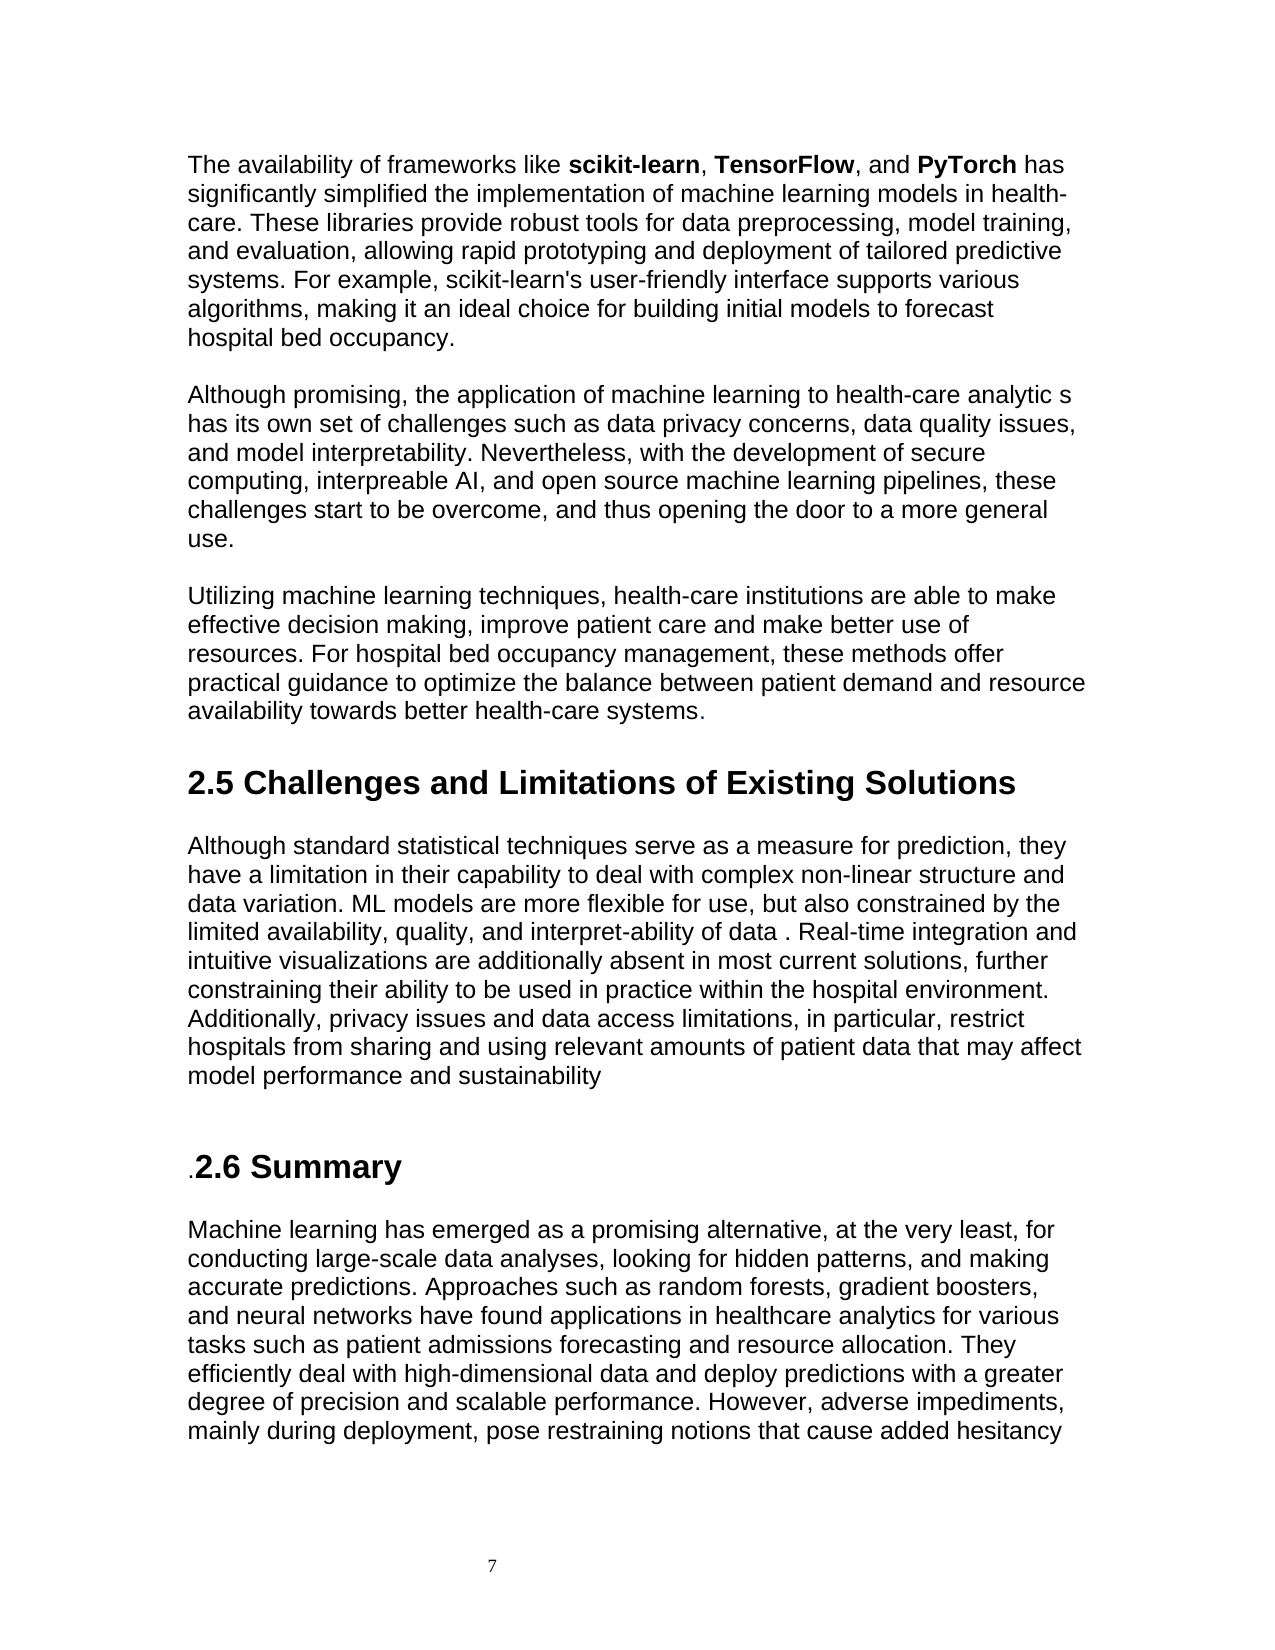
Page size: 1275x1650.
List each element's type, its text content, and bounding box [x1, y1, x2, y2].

text The availability of frameworks like scikit-learn, TensorFlow, and PyTorch has significantly simplified the implementation of machine learning models in health-care. These libraries provide robust tools for data preprocessing, model training, and evaluation, allowing rapid prototyping and deployment of tailored predictive systems. For example, scikit-learn's user-friendly interface supports various algorithms, making it an ideal choice for building initial models to forecast hospital bed occupancy. Although promising, the application of machine learning to health-care analytic s has its own set of challenges such as data privacy concerns, data quality issues, and model interpretability. Nevertheless, with the development of secure computing, interpreable AI, and open source machine learning pipelines, these challenges start to be overcome, and thus opening the door to a more general use. Utilizing machine learning techniques, health-care institutions are able to make effective decision making, improve patient care and make better use of resources. For hospital bed occupancy management, these methods offer practical guidance to optimize the balance between patient demand and resource availability towards better health-care systems. 2.5 Challenges and Limitations of Existing Solutions [187, 150, 1087, 802]
subtitle Although standard statistical techniques serve as a measure for prediction, they have a limitation in their capability to deal with complex non-linear structure and data variation. ML models are more flexible for use, but also constrained by the limited availability, quality, and interpret-ability of data . Real-time integration and intuitive visualizations are additionally absent in most current solutions, further constraining their ability to be used in practice within the hospital environment. Additionally, privacy issues and data access limitations, in particular, restrict hospitals from sharing and using relevant amounts of patient data that may affect model performance and sustainability .2.6 Summary [187, 831, 1087, 1186]
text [187, 1215, 1087, 1445]
